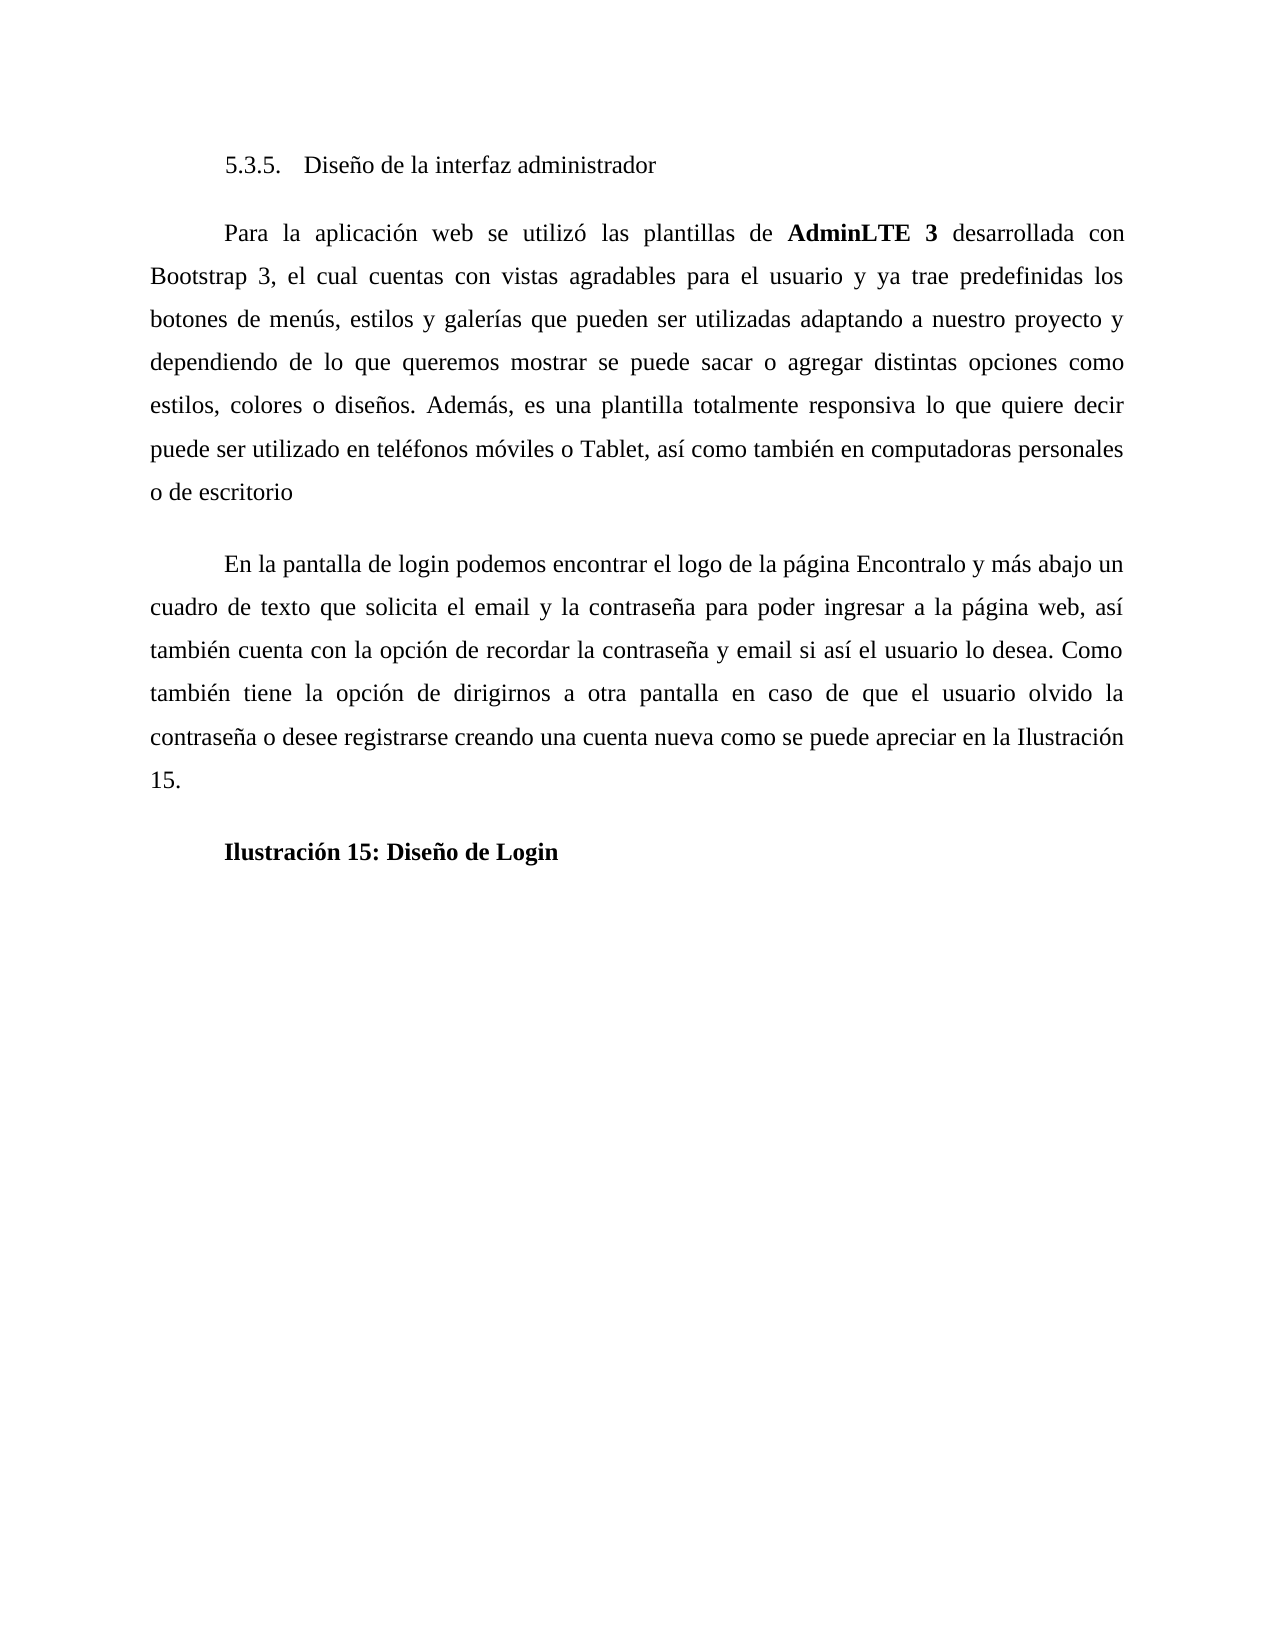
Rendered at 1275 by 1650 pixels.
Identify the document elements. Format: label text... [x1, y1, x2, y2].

text En la pantalla de login podemos encontrar el logo de la página Encontralo y más abajo un cuadro de texto que solicita el email y la contraseña para poder ingresar a la página web, así también cuenta con la opción de recordar la contraseña y email si así el usuario lo desea. Como también tiene la opción de dirigirnos a otra pantalla en caso de que el usuario olvido la contraseña o desee registrarse creando una cuenta nueva como se puede apreciar en la Ilustración 15. [150, 549, 1125, 793]
text Ilustración 15: Diseño de Login [150, 837, 1125, 866]
list Diseño de la interfaz administrador [225, 150, 1125, 179]
text Para la aplicación web se utilizó las plantillas de AdminLTE 3 desarrollada con Bootstrap 3, el cual cuentas con vistas agradables para el usuario y ya trae predefinidas los botones de menús, estilos y galerías que pueden ser utilizadas adaptando a nuestro proyecto y dependiendo de lo que queremos mostrar se puede sacar o agregar distintas opciones como estilos, colores o diseños. Además, es una plantilla totalmente responsiva lo que quiere decir puede ser utilizado en teléfonos móviles o Tablet, así como también en computadoras personales o de escritorio [150, 218, 1125, 506]
